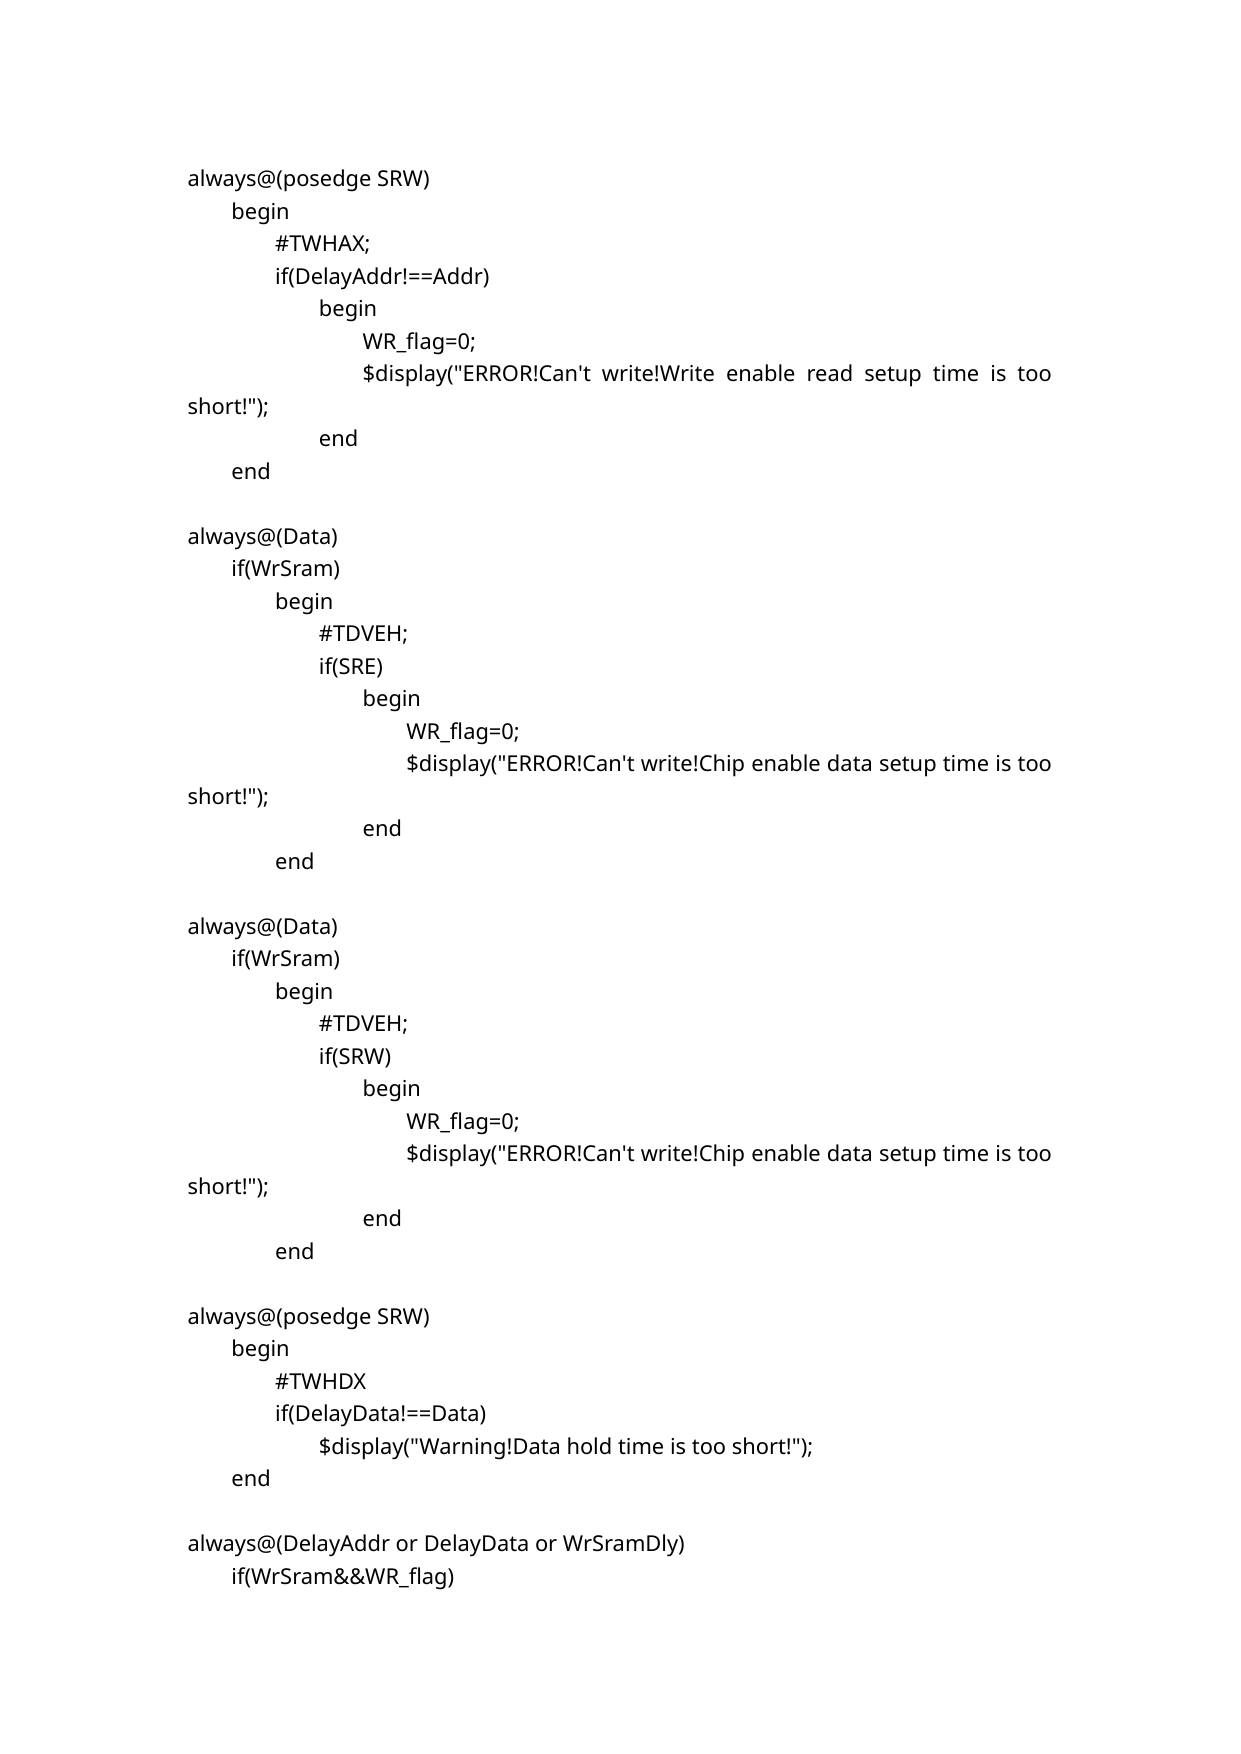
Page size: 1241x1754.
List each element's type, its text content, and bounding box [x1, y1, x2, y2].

text if(DelayData!==Data) [187, 1397, 1053, 1429]
text end [187, 1234, 1053, 1267]
text #TWHDX [187, 1364, 1053, 1397]
text begin [187, 584, 1053, 617]
text always@(posedge SRW) [187, 1299, 1053, 1332]
text if(WrSram&&WR_flag) [187, 1559, 1053, 1592]
text #TDVEH; [187, 617, 1053, 649]
text always@(Data) [187, 909, 1053, 942]
text begin [187, 1072, 1053, 1104]
text end [187, 454, 1053, 487]
text end [187, 812, 1053, 844]
text $display("ERROR!Can't write!Write enable read setup time is too short!"); [187, 357, 1053, 422]
text if(WrSram) [187, 552, 1053, 584]
text if(DelayAddr!==Addr) [187, 259, 1053, 292]
text begin [187, 974, 1053, 1007]
text #TWHAX; [187, 227, 1053, 259]
text WR_flag=0; [187, 324, 1053, 357]
text $display("ERROR!Can't write!Chip enable data setup time is too short!"); [187, 747, 1053, 812]
text always@(Data) [187, 519, 1053, 552]
text begin [187, 1332, 1053, 1364]
text WR_flag=0; [187, 1104, 1053, 1137]
text end [187, 1462, 1053, 1494]
text $display("ERROR!Can't write!Chip enable data setup time is too short!"); [187, 1137, 1053, 1202]
text always@(DelayAddr or DelayData or WrSramDly) [187, 1527, 1053, 1559]
text if(SRE) [187, 649, 1053, 682]
text end [187, 422, 1053, 454]
text begin [187, 194, 1053, 227]
text if(WrSram) [187, 942, 1053, 974]
text $display("Warning!Data hold time is too short!"); [187, 1429, 1053, 1462]
text begin [187, 292, 1053, 324]
text end [187, 1202, 1053, 1234]
text end [187, 844, 1053, 877]
text #TDVEH; [187, 1007, 1053, 1039]
text begin [187, 682, 1053, 714]
text always@(posedge SRW) [187, 162, 1053, 194]
text if(SRW) [187, 1039, 1053, 1072]
text WR_flag=0; [187, 714, 1053, 747]
